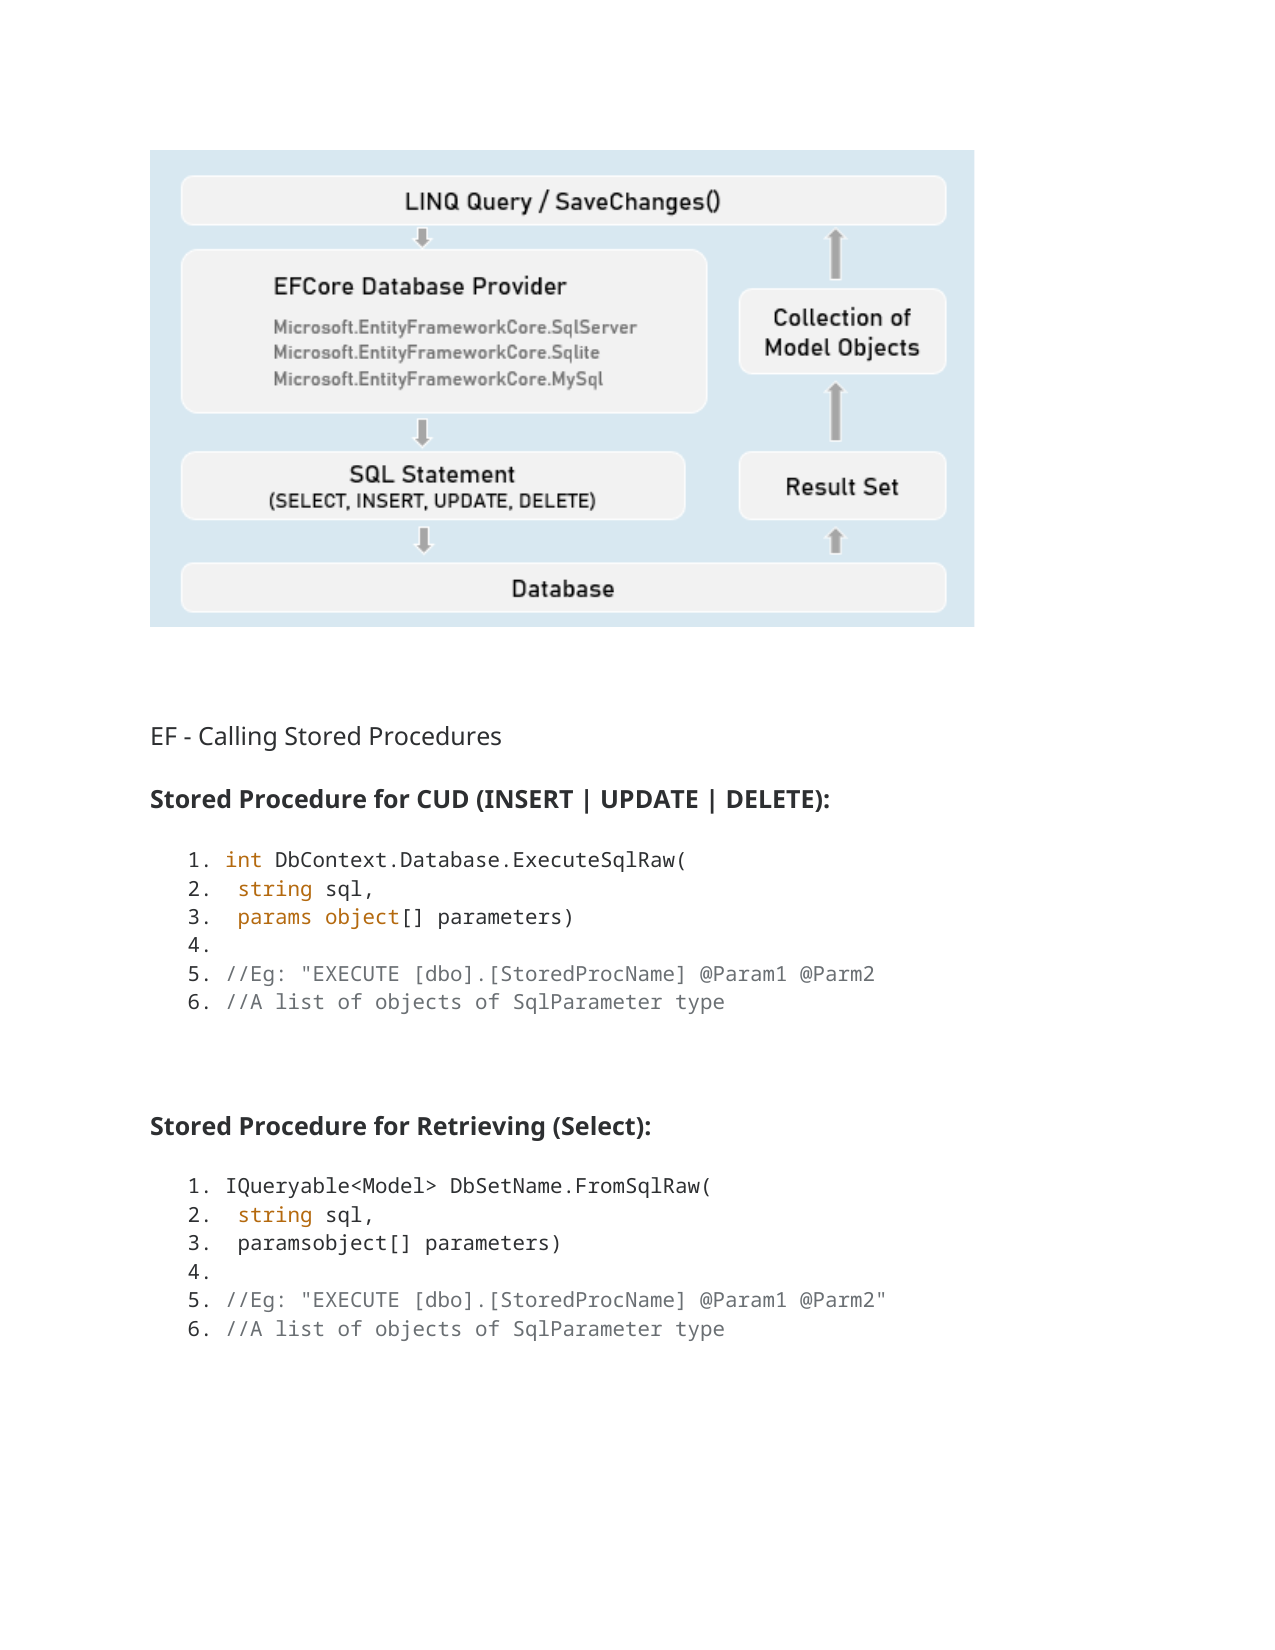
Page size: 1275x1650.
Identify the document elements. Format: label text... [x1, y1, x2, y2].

list int DbContext.Database.ExecuteSqlRaw( [187, 845, 1125, 874]
list //Eg: "EXECUTE [dbo].[StoredProcName] @Param1 @Parm2" [187, 1285, 1125, 1314]
list string sql, [187, 874, 1125, 902]
text Stored Procedure for Retrieving (Select): [150, 1108, 1125, 1142]
list //A list of objects of SqlParameter type [187, 1314, 1125, 1342]
list params object[] parameters) [187, 902, 1125, 931]
list paramsobject[] parameters) [187, 1228, 1125, 1257]
list //Eg: "EXECUTE [dbo].[StoredProcName] @Param1 @Parm2 [187, 959, 1125, 987]
text EF - Calling Stored Procedures [150, 719, 1125, 753]
picture [150, 150, 975, 627]
list string sql, [187, 1200, 1125, 1228]
list //A list of objects of SqlParameter type [187, 987, 1125, 1016]
list IQueryable<Model> DbSetName.FromSqlRaw( [187, 1171, 1125, 1200]
text Stored Procedure for CUD (INSERT | UPDATE | DELETE): [150, 782, 1125, 816]
